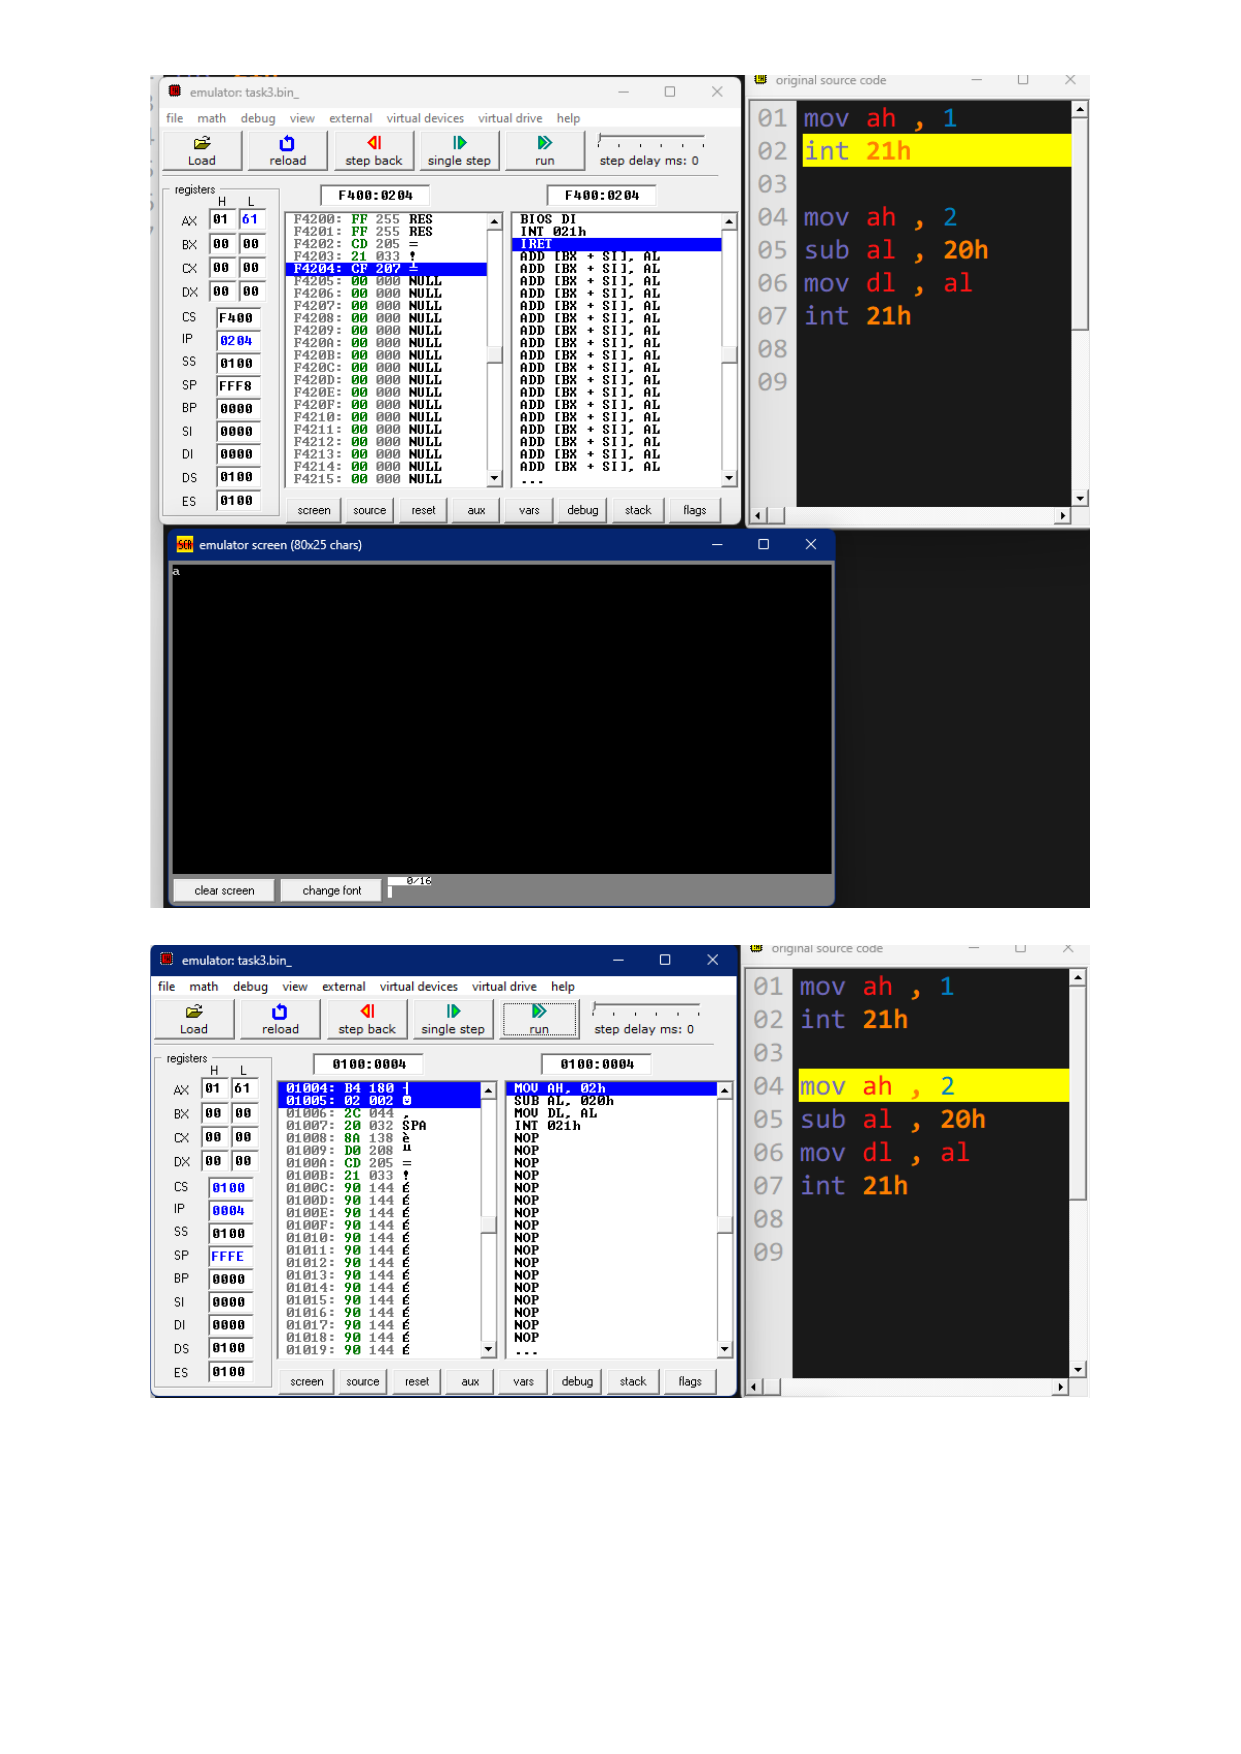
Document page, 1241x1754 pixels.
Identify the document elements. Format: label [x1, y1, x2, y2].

picture [150, 75, 1090, 908]
picture [150, 945, 1090, 1398]
